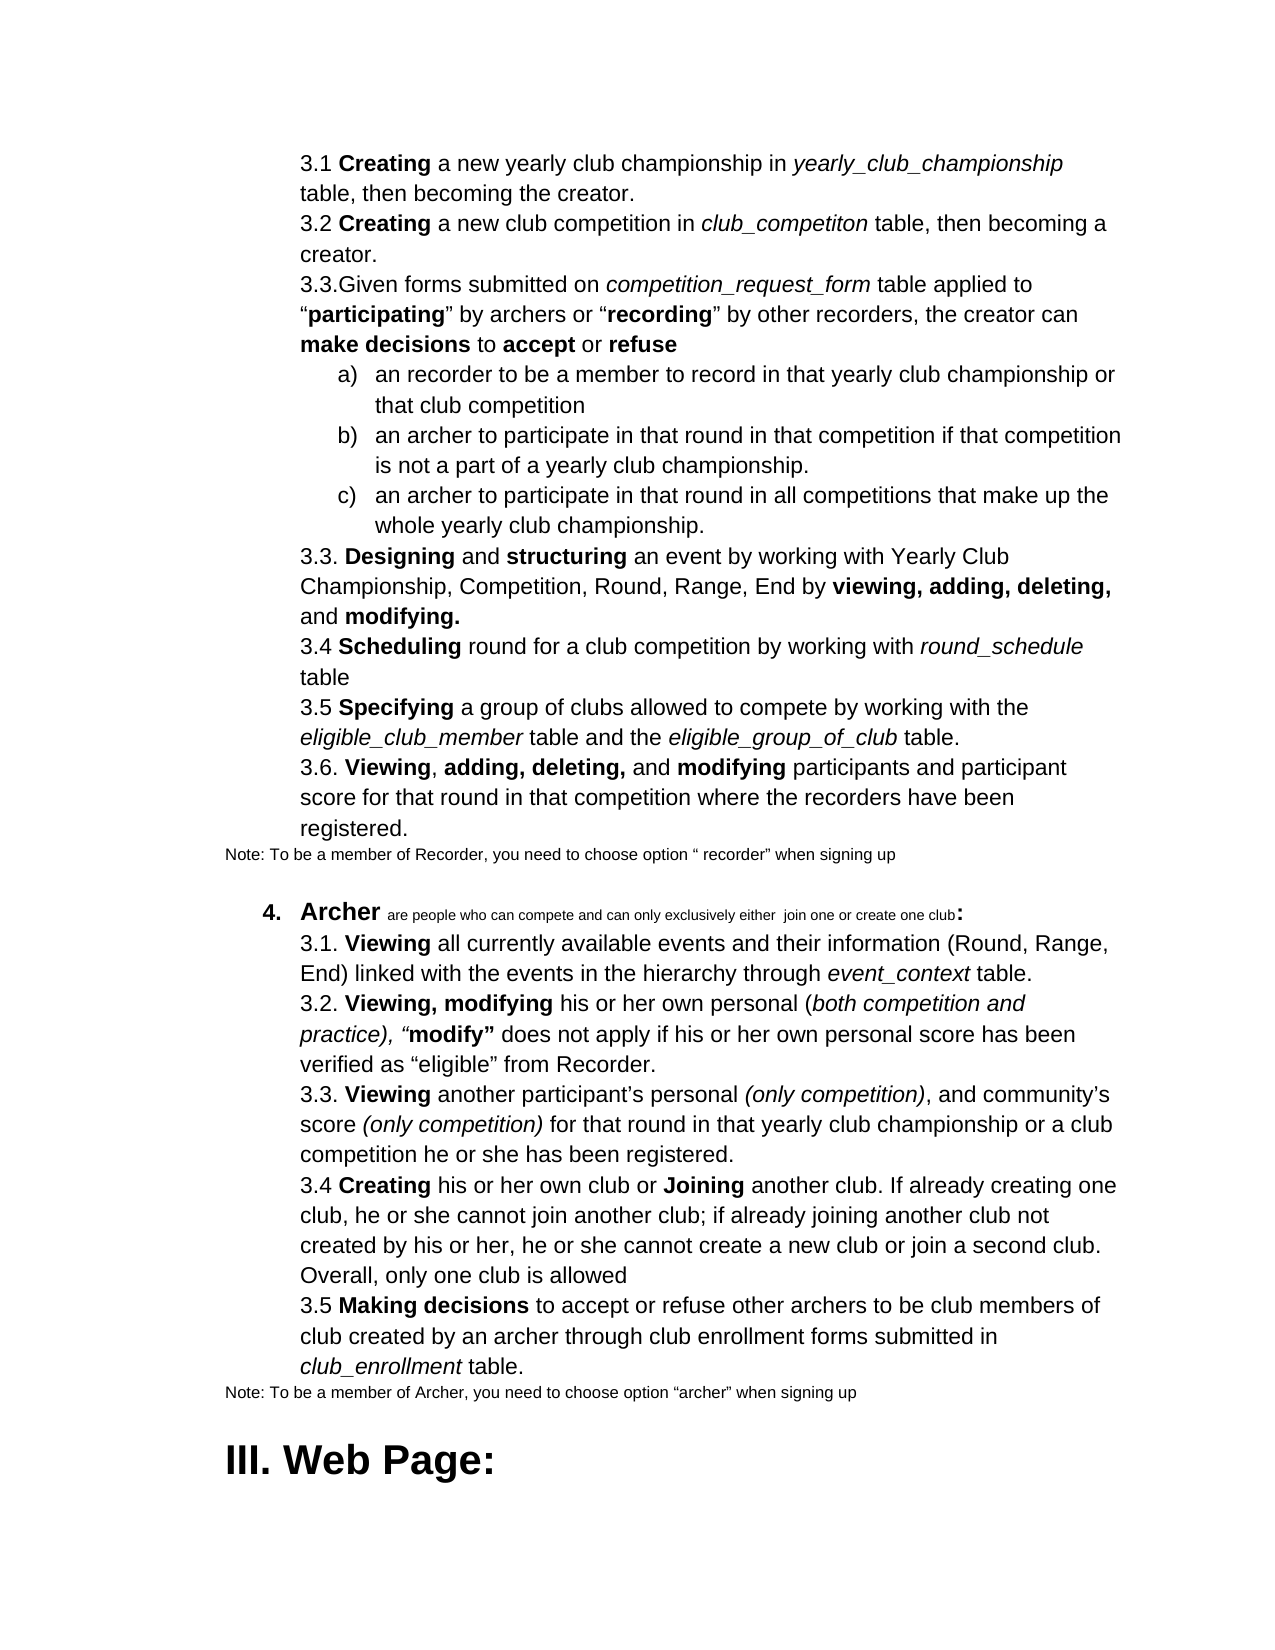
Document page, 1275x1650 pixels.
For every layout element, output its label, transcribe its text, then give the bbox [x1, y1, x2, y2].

text 3.5 Specifying a group of clubs allowed to compete by working with the eligible_club_member table and the eligible_group_of_club table. [300, 694, 1125, 750]
text 3.4 Creating his or her own club or Joining another club. If already creating one club, he or she cannot join another club; if already joining another club not created by his or her, he or she cannot create a new club or join a second club. Overall, only one club is allowed [300, 1172, 1125, 1289]
text 3.5 Making decisions to accept or refuse other archers to be club members of club created by an archer through club enrollment forms submitted in club_enrollment table. [300, 1292, 1125, 1379]
text 3.3. Viewing another participant’s personal (only competition), and community’s score (only competition) for that round in that yearly club championship or a club competition he or she has been registered. [300, 1081, 1125, 1168]
text 3.3. Designing and structuring an event by working with Yearly Club Championship, Competition, Round, Range, End by viewing, adding, deleting, and modifying. [300, 543, 1125, 629]
text 3.3.Given forms submitted on competition_request_form table applied to “participating” by archers or “recording” by other recorders, the creator can make decisions to accept or refuse [300, 271, 1125, 358]
list an archer to participate in that round in all competitions that make up the whole yearly club championship. [337, 482, 1125, 539]
text 3.1. Viewing all currently available events and their information (Round, Range, End) linked with the events in the hierarchy through event_context table. [300, 930, 1125, 987]
text 3.1 Creating a new yearly club championship in yearly_club_championship table, then becoming the creator. [300, 150, 1125, 207]
text Note: To be a member of Archer, you need to choose option “archer” when signing up [225, 1383, 1125, 1402]
list an recorder to be a member to record in that yearly club championship or that club competition [337, 361, 1125, 418]
list an archer to participate in that round in that competition if that competition is not a part of a yearly club championship. [337, 422, 1125, 478]
text 3.4 Scheduling round for a club competition by working with round_schedule table [300, 633, 1125, 690]
text 3.6. Viewing, adding, deleting, and modifying participants and participant score for that round in that competition where the recorders have been registered. [300, 754, 1125, 841]
list Archer are people who can compete and can only exclusively either join one or create one club: [262, 897, 1125, 926]
text III. Web Page: [225, 1435, 1125, 1483]
text 3.2. Viewing, modifying his or her own personal (both competition and practice), “modify” does not apply if his or her own personal score has been verified as “eligible” from Recorder. [300, 990, 1125, 1077]
text 3.2 Creating a new club competition in club_competiton table, then becoming a creator. [300, 210, 1125, 267]
text Note: To be a member of Recorder, you need to choose option “ recorder” when signing up [225, 845, 1125, 864]
